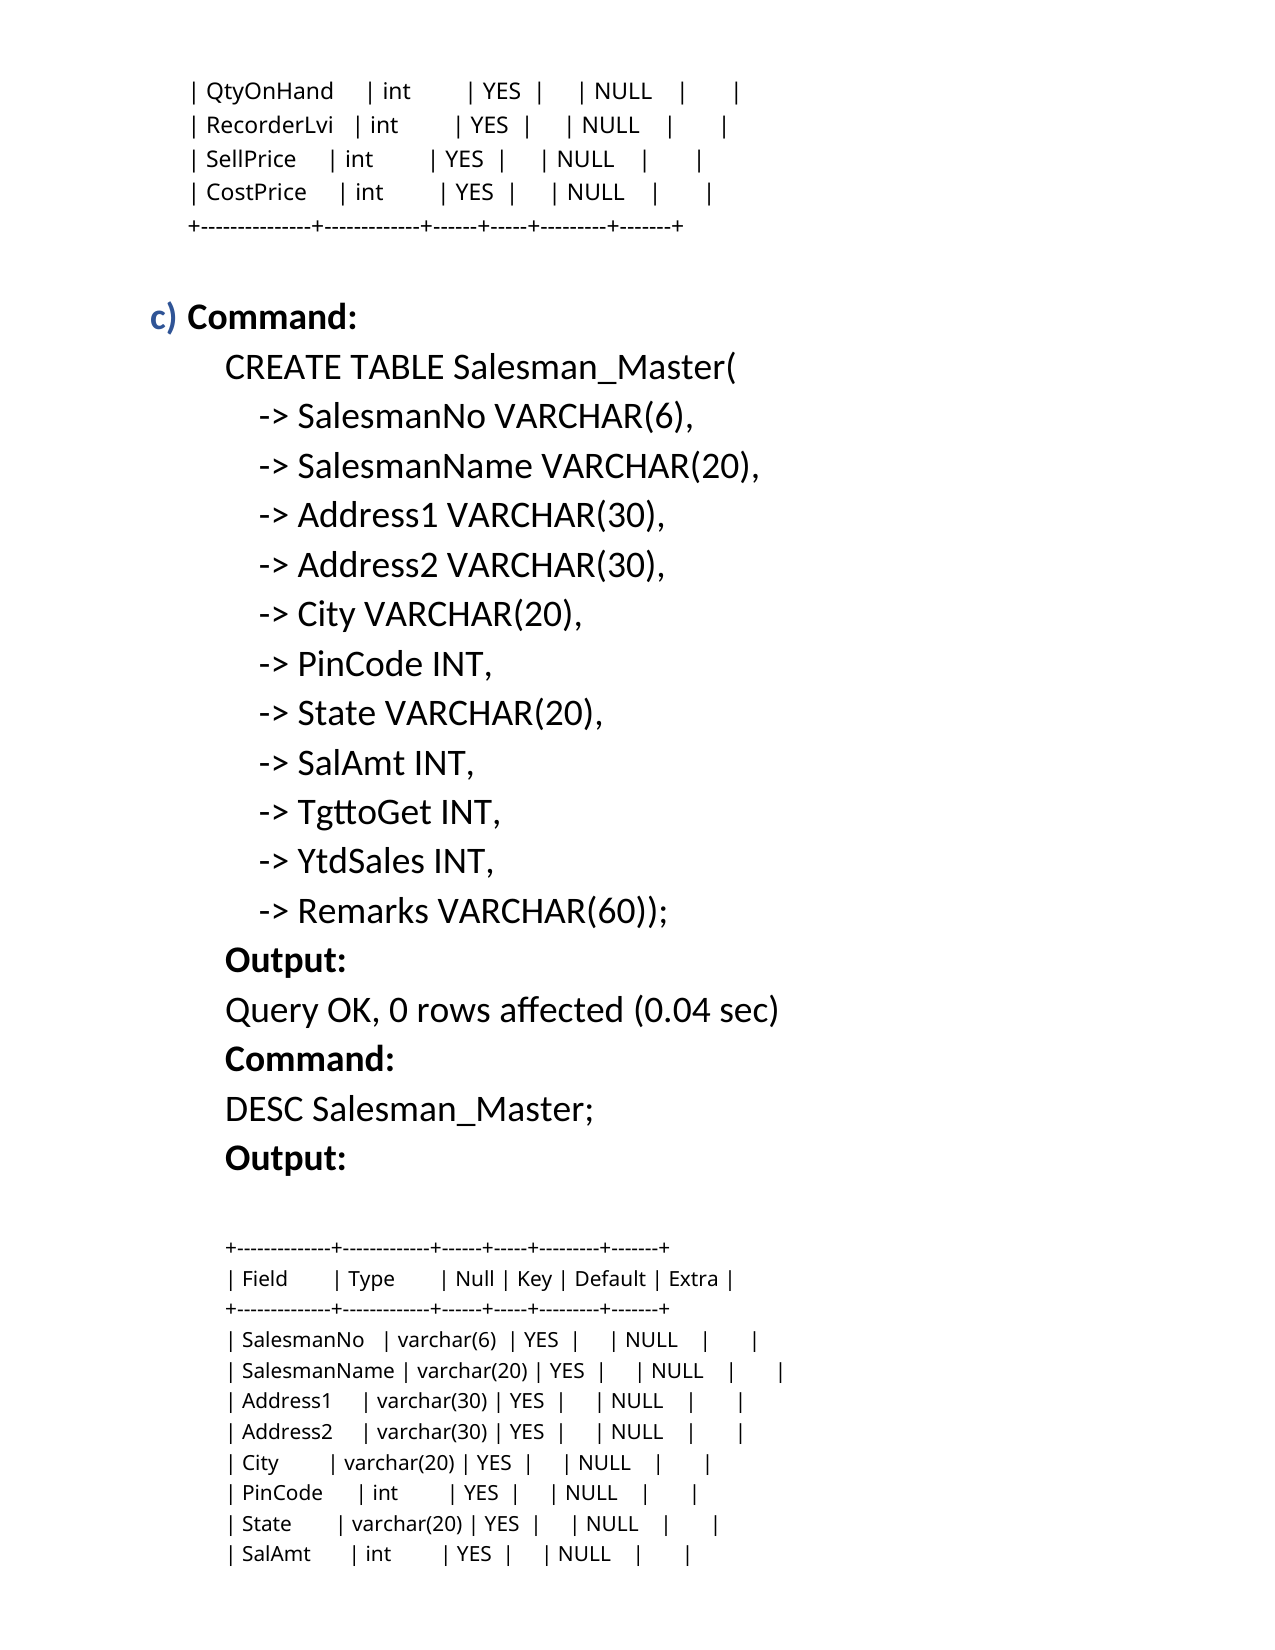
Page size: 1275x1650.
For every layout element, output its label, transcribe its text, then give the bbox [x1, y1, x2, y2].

list | Field | Type | Null | Key | Default | Extra | [225, 1264, 1200, 1292]
list | SalAmt | int | YES | | NULL | | [225, 1539, 1200, 1568]
list Output: [225, 936, 1200, 982]
list | RecorderLvi | int | YES | | NULL | | [187, 109, 1200, 140]
list -> PinCode INT, [225, 639, 1200, 685]
list +--------------+-------------+------+-----+---------+-------+ [225, 1233, 1200, 1262]
list -> City VARCHAR(20), [225, 590, 1200, 636]
list -> SalAmt INT, [225, 738, 1200, 784]
list -> SalesmanNo VARCHAR(6), [225, 392, 1200, 438]
list Command: [150, 293, 1200, 339]
list -> Address2 VARCHAR(30), [225, 541, 1200, 586]
list -> Address1 VARCHAR(30), [225, 491, 1200, 537]
list -> TgttoGet INT, [225, 788, 1200, 834]
list -> YtdSales INT, [225, 837, 1200, 883]
list | CostPrice | int | YES | | NULL | | [187, 176, 1200, 207]
list | City | varchar(20) | YES | | NULL | | [225, 1448, 1200, 1476]
list | SalesmanNo | varchar(6) | YES | | NULL | | [225, 1325, 1200, 1354]
list | State | varchar(20) | YES | | NULL | | [225, 1509, 1200, 1537]
list +--------------+-------------+------+-----+---------+-------+ [225, 1294, 1200, 1323]
list DESC Salesman_Master; [225, 1085, 1200, 1131]
list +---------------+-------------+------+-----+---------+-------+ [187, 210, 1200, 241]
list | Address1 | varchar(30) | YES | | NULL | | [225, 1386, 1200, 1415]
list -> SalesmanName VARCHAR(20), [225, 442, 1200, 487]
list | PinCode | int | YES | | NULL | | [225, 1478, 1200, 1507]
list | SalesmanName | varchar(20) | YES | | NULL | | [225, 1356, 1200, 1384]
list -> Remarks VARCHAR(60)); [225, 887, 1200, 933]
list Query OK, 0 rows affected (0.04 sec) [225, 986, 1200, 1032]
list | QtyOnHand | int | YES | | NULL | | [187, 75, 1200, 106]
list | SellPrice | int | YES | | NULL | | [187, 142, 1200, 174]
list CREATE TABLE Salesman_Master( [150, 343, 1200, 388]
list -> State VARCHAR(20), [225, 689, 1200, 735]
list Command: [225, 1035, 1200, 1081]
list Output: [225, 1134, 1200, 1180]
list | Address2 | varchar(30) | YES | | NULL | | [225, 1417, 1200, 1446]
